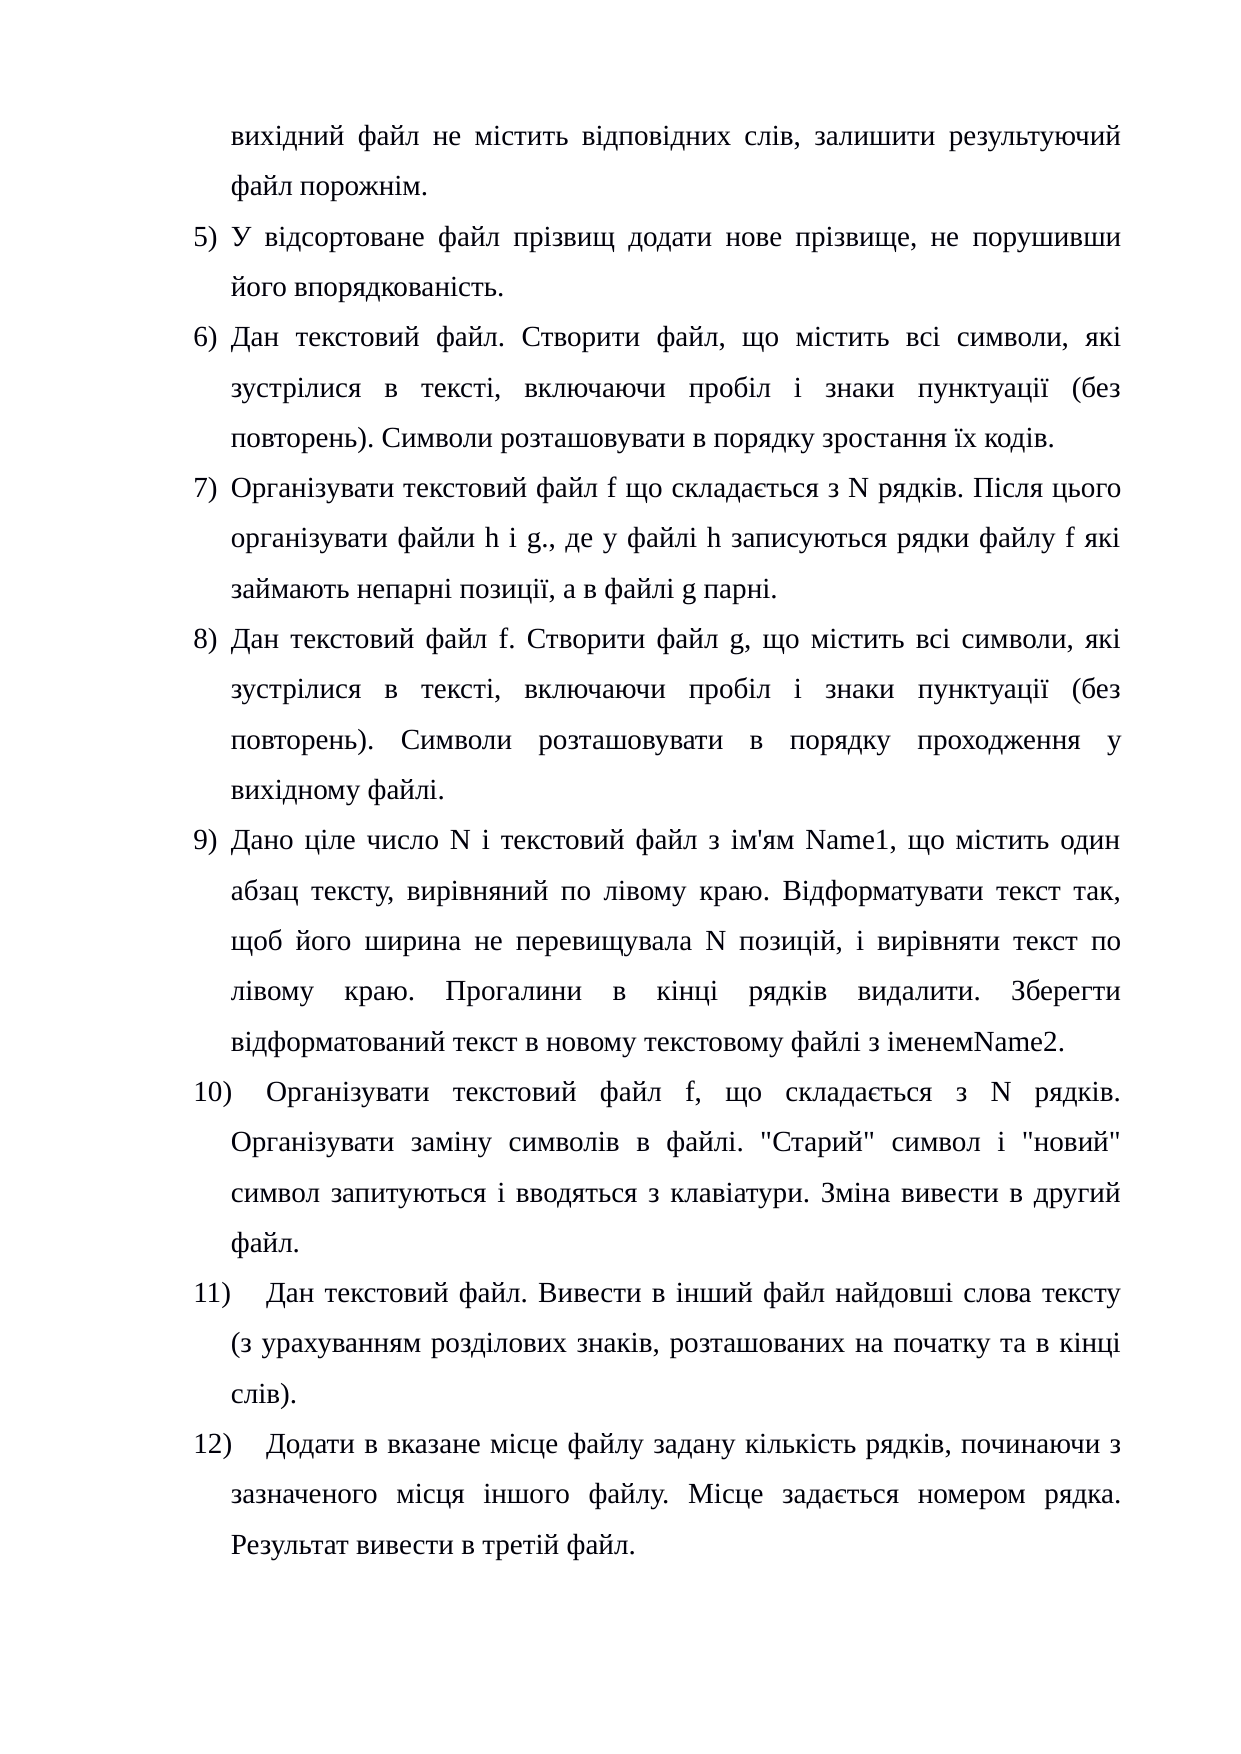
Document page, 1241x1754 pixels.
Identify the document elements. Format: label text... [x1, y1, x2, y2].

list Дан текстовий файл. Створити файл, що містить всі символи, які зустрілися в тексті, включаючи пробіл і знаки пунктуації (без повторень). Символи розташовувати в порядку зростання їх кодів. [193, 319, 1122, 453]
list У відсортоване файл прізвищ додати нове прізвище, не порушивши його впорядкованість. [193, 219, 1122, 303]
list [193, 118, 1122, 202]
list Організувати текстовий файл f що складається з N рядків. Після цього організувати файли h і g., де у файлі h записуються рядки файлу f які займають непарні позиції, а в файлі g парні. [193, 470, 1122, 604]
list Організувати текстовий файл f, що складається з N рядків. Організувати заміну символів в файлі. "Старий" символ і "новий" символ запитуються і вводяться з клавіатури. Зміна вивести в другий файл. [193, 1074, 1122, 1258]
list Додати в вказане місце файлу задану кількість рядків, починаючи з зазначеного місця іншого файлу. Місце задається номером рядка. Результат вивести в третій файл. [193, 1426, 1122, 1560]
list Дан текстовий файл f. Створити файл g, що містить всі символи, які зустрілися в тексті, включаючи пробіл і знаки пунктуації (без повторень). Символи розташовувати в порядку проходження у вихідному файлі. [193, 621, 1122, 806]
list Дано ціле число N і текстовий файл з ім'ям Name1, що містить один абзац тексту, вирівняний по лівому краю. Відформатувати текст так, щоб його ширина не перевищувала N позицій, і вирівняти текст по лівому краю. Прогалини в кінці рядків видалити. Зберегти відформатований текст в новому текстовому файлі з іменемName2. [193, 822, 1122, 1057]
list Дан текстовий файл. Вивести в інший файл найдовші слова тексту (з урахуванням розділових знаків, розташованих на початку та в кінці слів). [193, 1275, 1122, 1409]
